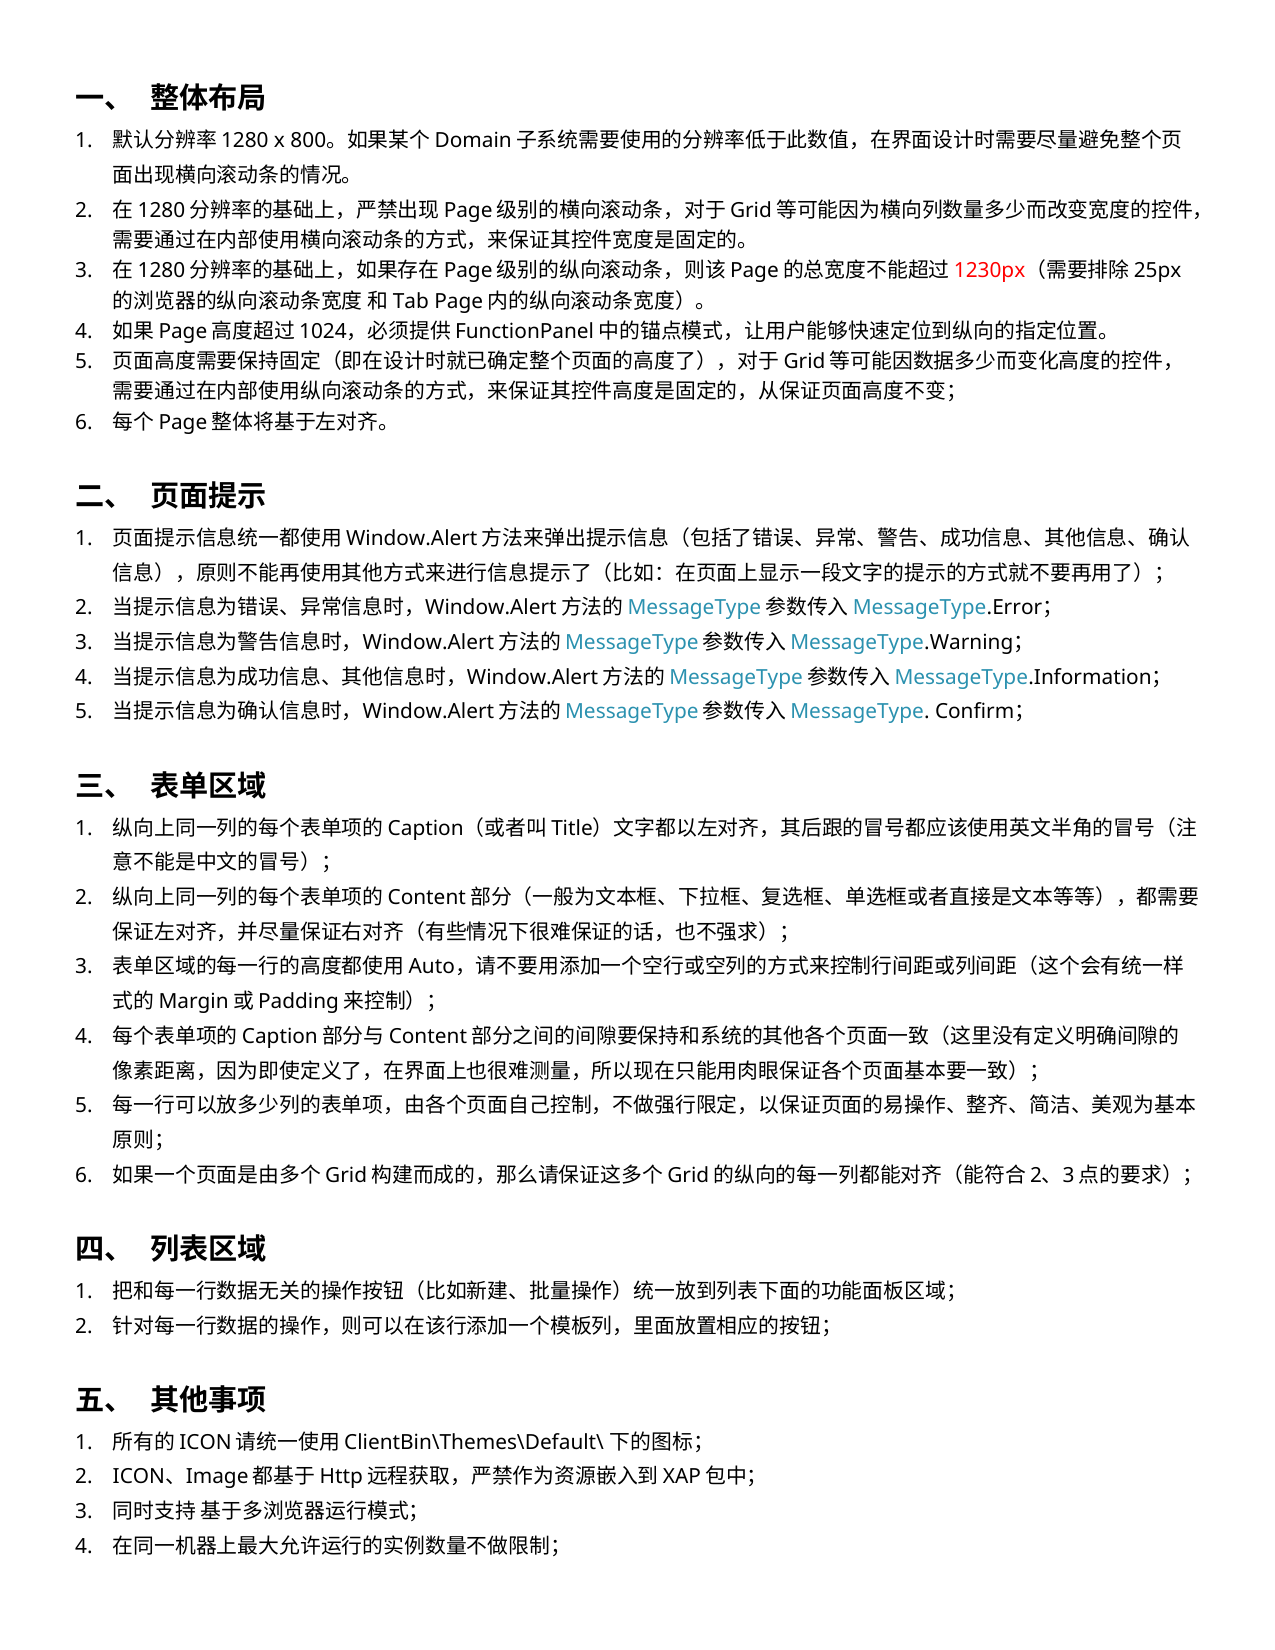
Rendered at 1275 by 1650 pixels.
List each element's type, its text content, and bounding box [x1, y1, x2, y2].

list 在1280分辨率的基础上，严禁出现Page级别的横向滚动条，对于Grid等可能因为横向列数量多少而改变宽度的控件，需要通过在内部使用横向滚动条的方式，来保证其控件宽度是固定的。 [75, 193, 1200, 253]
list 列表区域 [75, 1226, 1200, 1268]
list 默认分辨率1280 x 800。如果某个Domain子系统需要使用的分辨率低于此数值，在界面设计时需要尽量避免整个页面出现横向滚动条的情况。 [75, 123, 1200, 188]
list 当提示信息为确认信息时，Window.Alert方法的MessageType参数传入MessageType. Confirm； [75, 695, 1200, 725]
list 在1280分辨率的基础上，如果存在Page级别的纵向滚动条，则该Page的总宽度不能超过1230px（需要排除25px的浏览器的纵向滚动条宽度 和 Tab Page内的纵向滚动条宽度）。 [75, 253, 1200, 314]
list 当提示信息为成功信息、其他信息时，Window.Alert方法的MessageType参数传入MessageType.Information； [75, 660, 1200, 690]
list 纵向上同一列的每个表单项的Caption（或者叫Title）文字都以左对齐，其后跟的冒号都应该使用英文半角的冒号（注意不能是中文的冒号）； [75, 811, 1200, 876]
list 同时支持 基于多浏览器运行模式； [75, 1494, 1200, 1525]
list 表单区域的每一行的高度都使用Auto，请不要用添加一个空行或空列的方式来控制行间距或列间距（这个会有统一样式的Margin或Padding来控制）； [75, 950, 1200, 1015]
list 所有的ICON请统一使用ClientBin\Themes\Default\ 下的图标； [75, 1425, 1200, 1455]
list 把和每一行数据无关的操作按钮（比如新建、批量操作）统一放到列表下面的功能面板区域； [75, 1274, 1200, 1304]
list 针对每一行数据的操作，则可以在该行添加一个模板列，里面放置相应的按钮； [75, 1309, 1200, 1339]
list 页面高度需要保持固定（即在设计时就已确定整个页面的高度了），对于Grid等可能因数据多少而变化高度的控件，需要通过在内部使用纵向滚动条的方式，来保证其控件高度是固定的，从保证页面高度不变； [75, 344, 1200, 405]
list 如果Page高度超过1024，必须提供FunctionPanel中的锚点模式，让用户能够快速定位到纵向的指定位置。 [75, 314, 1200, 344]
list 其他事项 [75, 1376, 1200, 1419]
list 每个Page整体将基于左对齐。 [75, 405, 1200, 435]
list 当提示信息为错误、异常信息时，Window.Alert方法的MessageType参数传入MessageType.Error； [75, 590, 1200, 621]
list 表单区域 [75, 762, 1200, 804]
list 页面提示 [75, 472, 1200, 515]
list 当提示信息为警告信息时，Window.Alert方法的MessageType参数传入MessageType.Warning； [75, 625, 1200, 656]
list 每一行可以放多少列的表单项，由各个页面自己控制，不做强行限定，以保证页面的易操作、整齐、简洁、美观为基本原则； [75, 1089, 1200, 1154]
list 在同一机器上最大允许运行的实例数量不做限制； [75, 1529, 1200, 1559]
list ICON、Image都基于Http远程获取，严禁作为资源嵌入到XAP包中； [75, 1460, 1200, 1490]
list 每个表单项的Caption部分与Content部分之间的间隙要保持和系统的其他各个页面一致（这里没有定义明确间隙的像素距离，因为即使定义了，在界面上也很难测量，所以现在只能用肉眼保证各个页面基本要一致）； [75, 1019, 1200, 1084]
list 页面提示信息统一都使用Window.Alert方法来弹出提示信息（包括了错误、异常、警告、成功信息、其他信息、确认信息），原则不能再使用其他方式来进行信息提示了（比如：在页面上显示一段文字的提示的方式就不要再用了）； [75, 521, 1200, 586]
list 纵向上同一列的每个表单项的Content部分（一般为文本框、下拉框、复选框、单选框或者直接是文本等等），都需要保证左对齐，并尽量保证右对齐（有些情况下很难保证的话，也不强求）； [75, 880, 1200, 945]
list 如果一个页面是由多个Grid构建而成的，那么请保证这多个Grid的纵向的每一列都能对齐（能符合2、3点的要求）； [75, 1158, 1200, 1188]
list 整体布局 [75, 75, 1200, 117]
